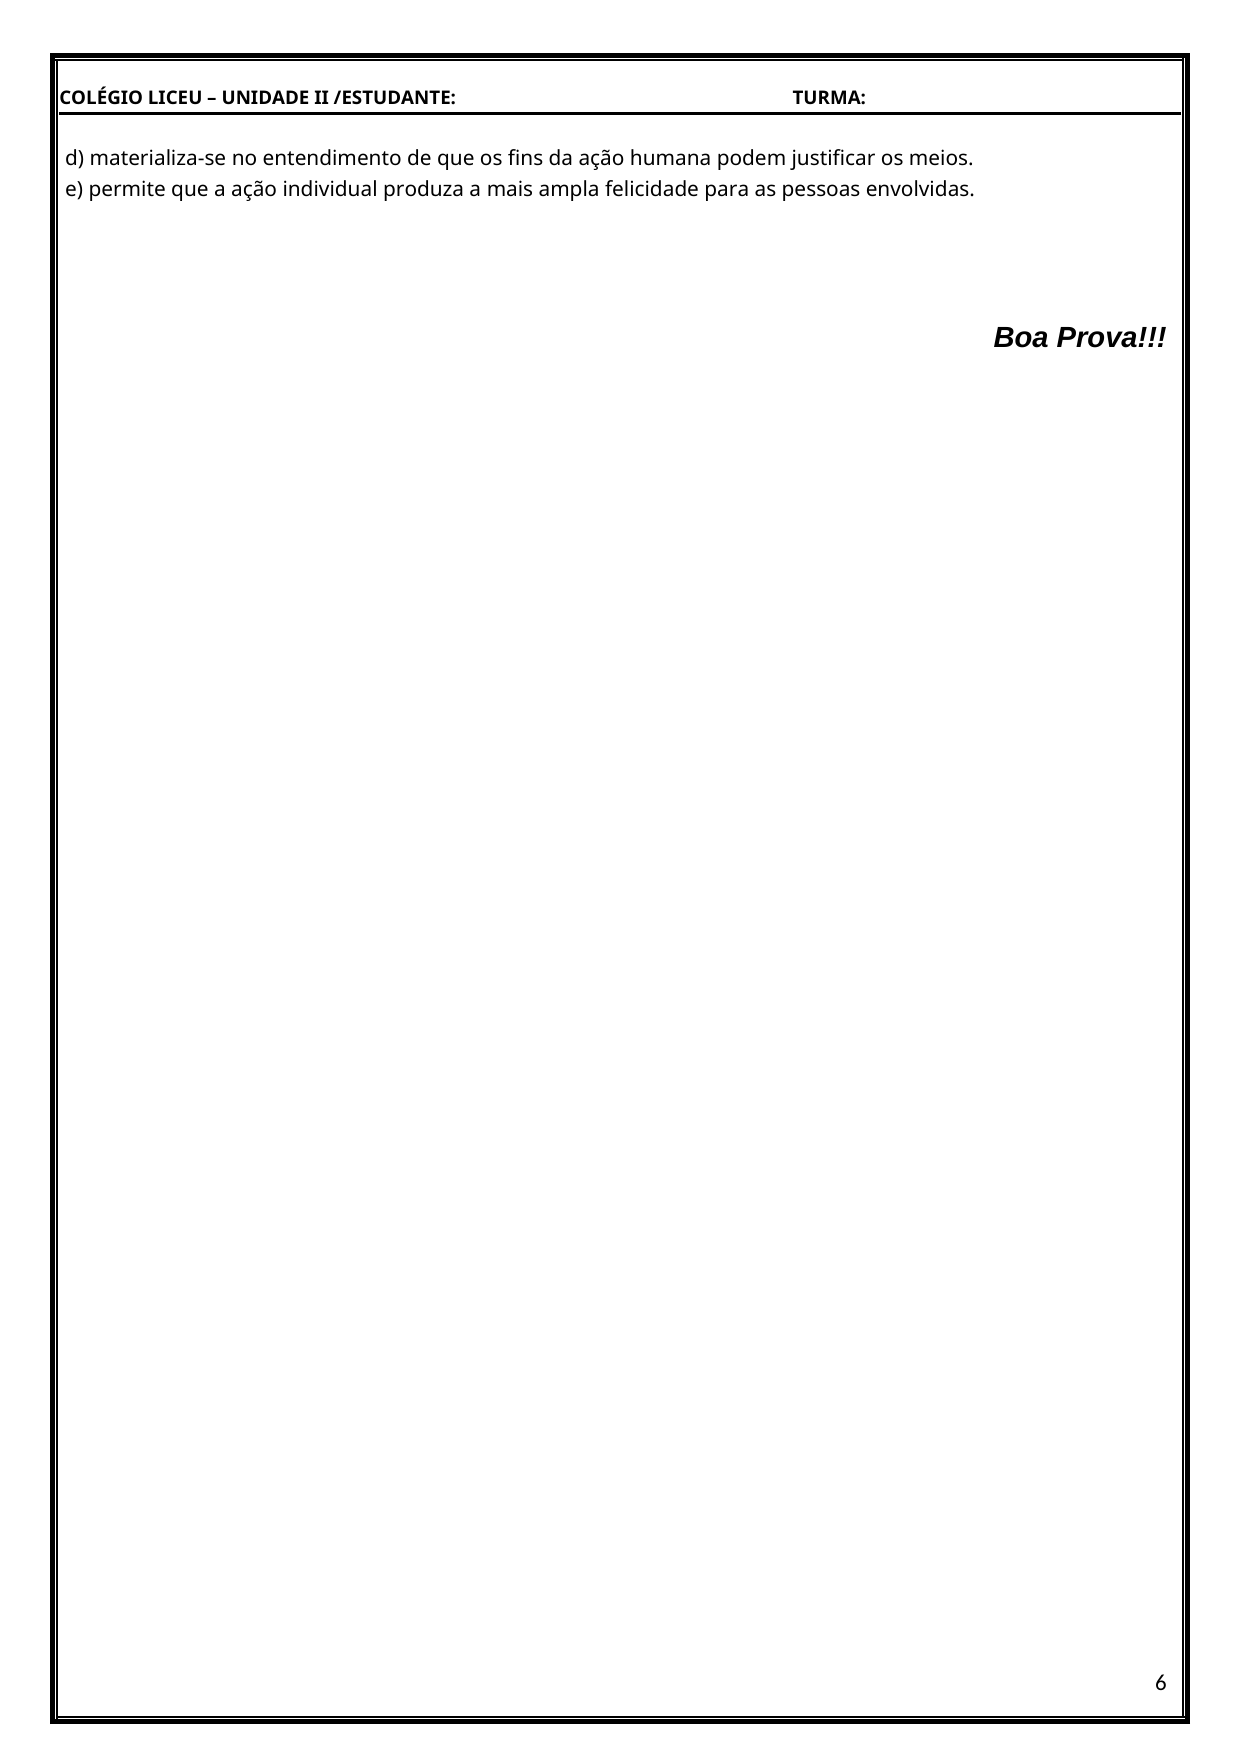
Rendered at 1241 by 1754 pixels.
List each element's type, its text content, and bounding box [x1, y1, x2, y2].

text Boa Prova!!! [65, 320, 1167, 353]
text d) materializa-se no entendimento de que os fins da ação humana podem justificar os meios. [65, 143, 1178, 171]
text e) permite que a ação individual produza a mais ampla felicidade para as pessoas envolvidas. [65, 174, 1178, 202]
